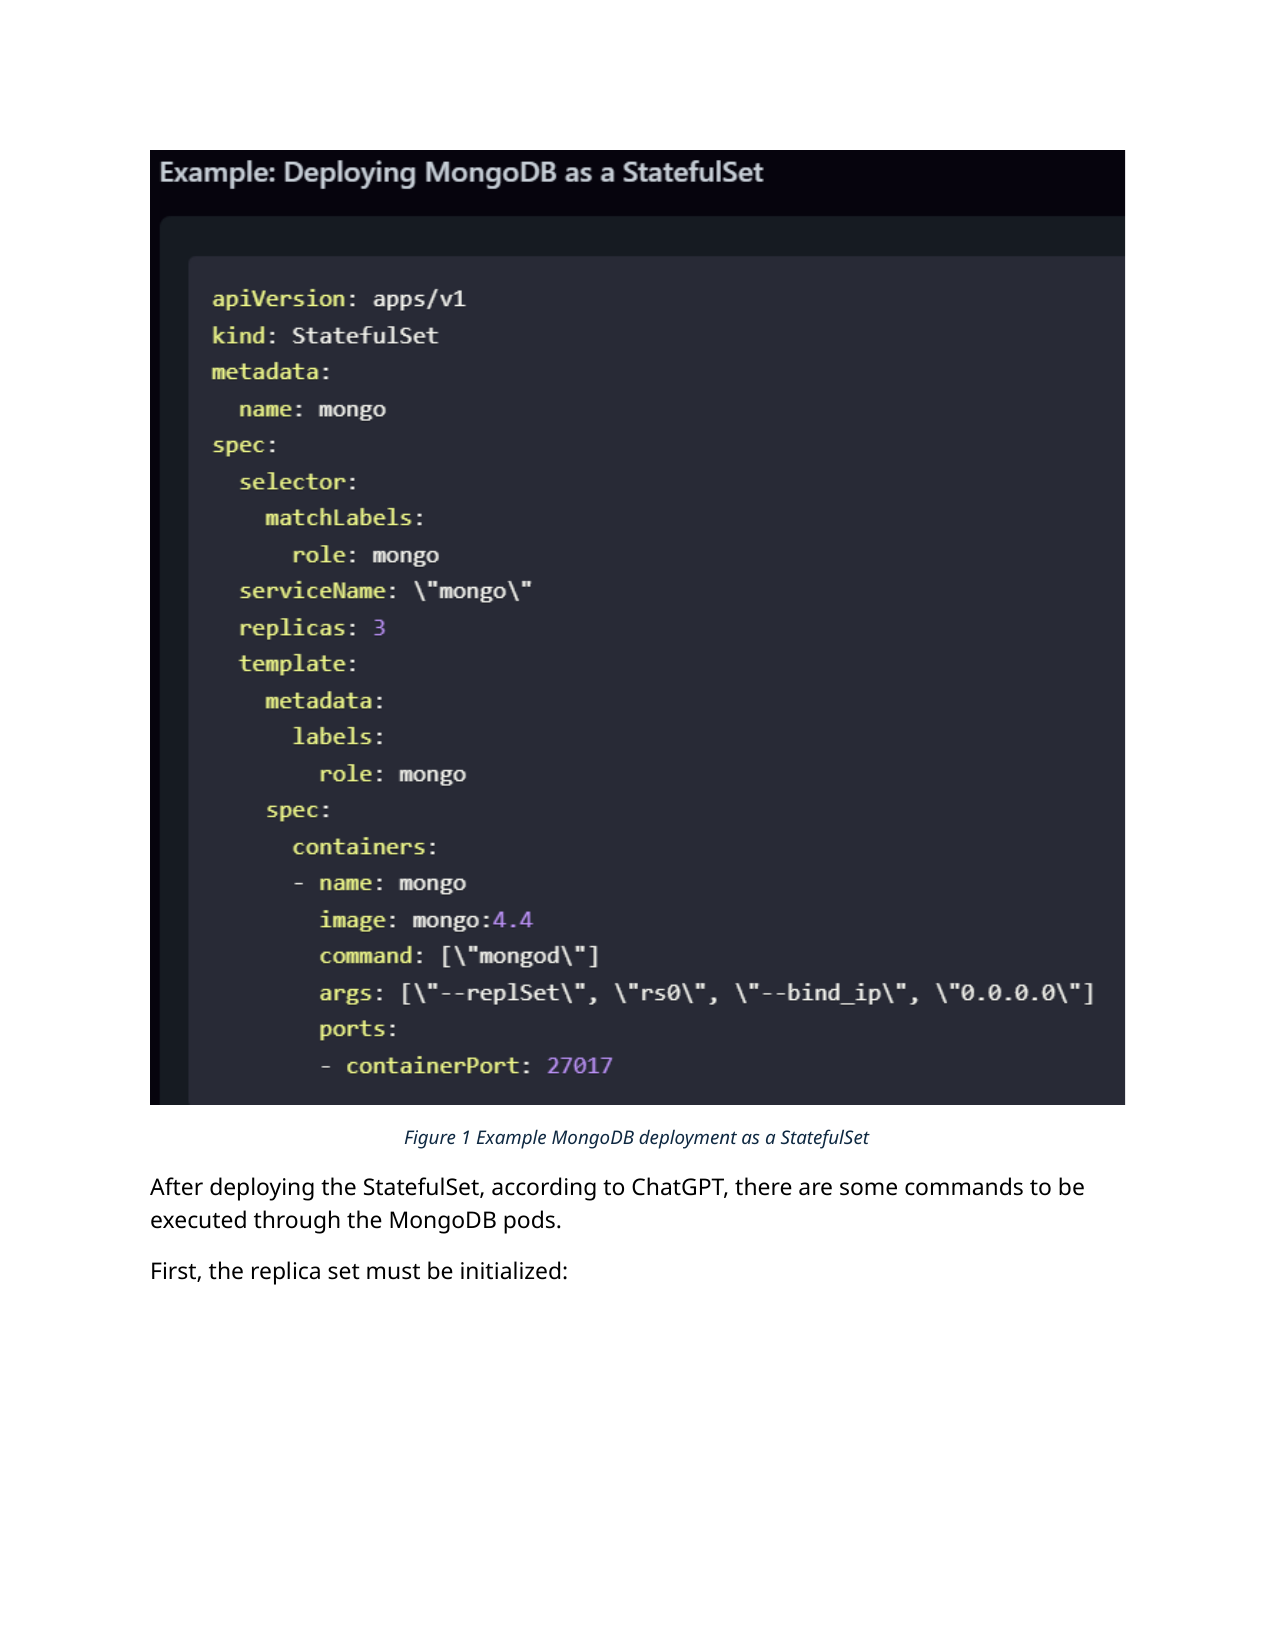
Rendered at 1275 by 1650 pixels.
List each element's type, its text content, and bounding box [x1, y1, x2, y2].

text Figure 1 Example MongoDB deployment as a StatefulSet [150, 1124, 1125, 1150]
picture [150, 150, 1125, 1105]
text First, the replica set must be initialized: [150, 1255, 1125, 1286]
text After deploying the StatefulSet, according to ChatGPT, there are some commands to be executed through the MongoDB pods. [150, 1171, 1125, 1236]
